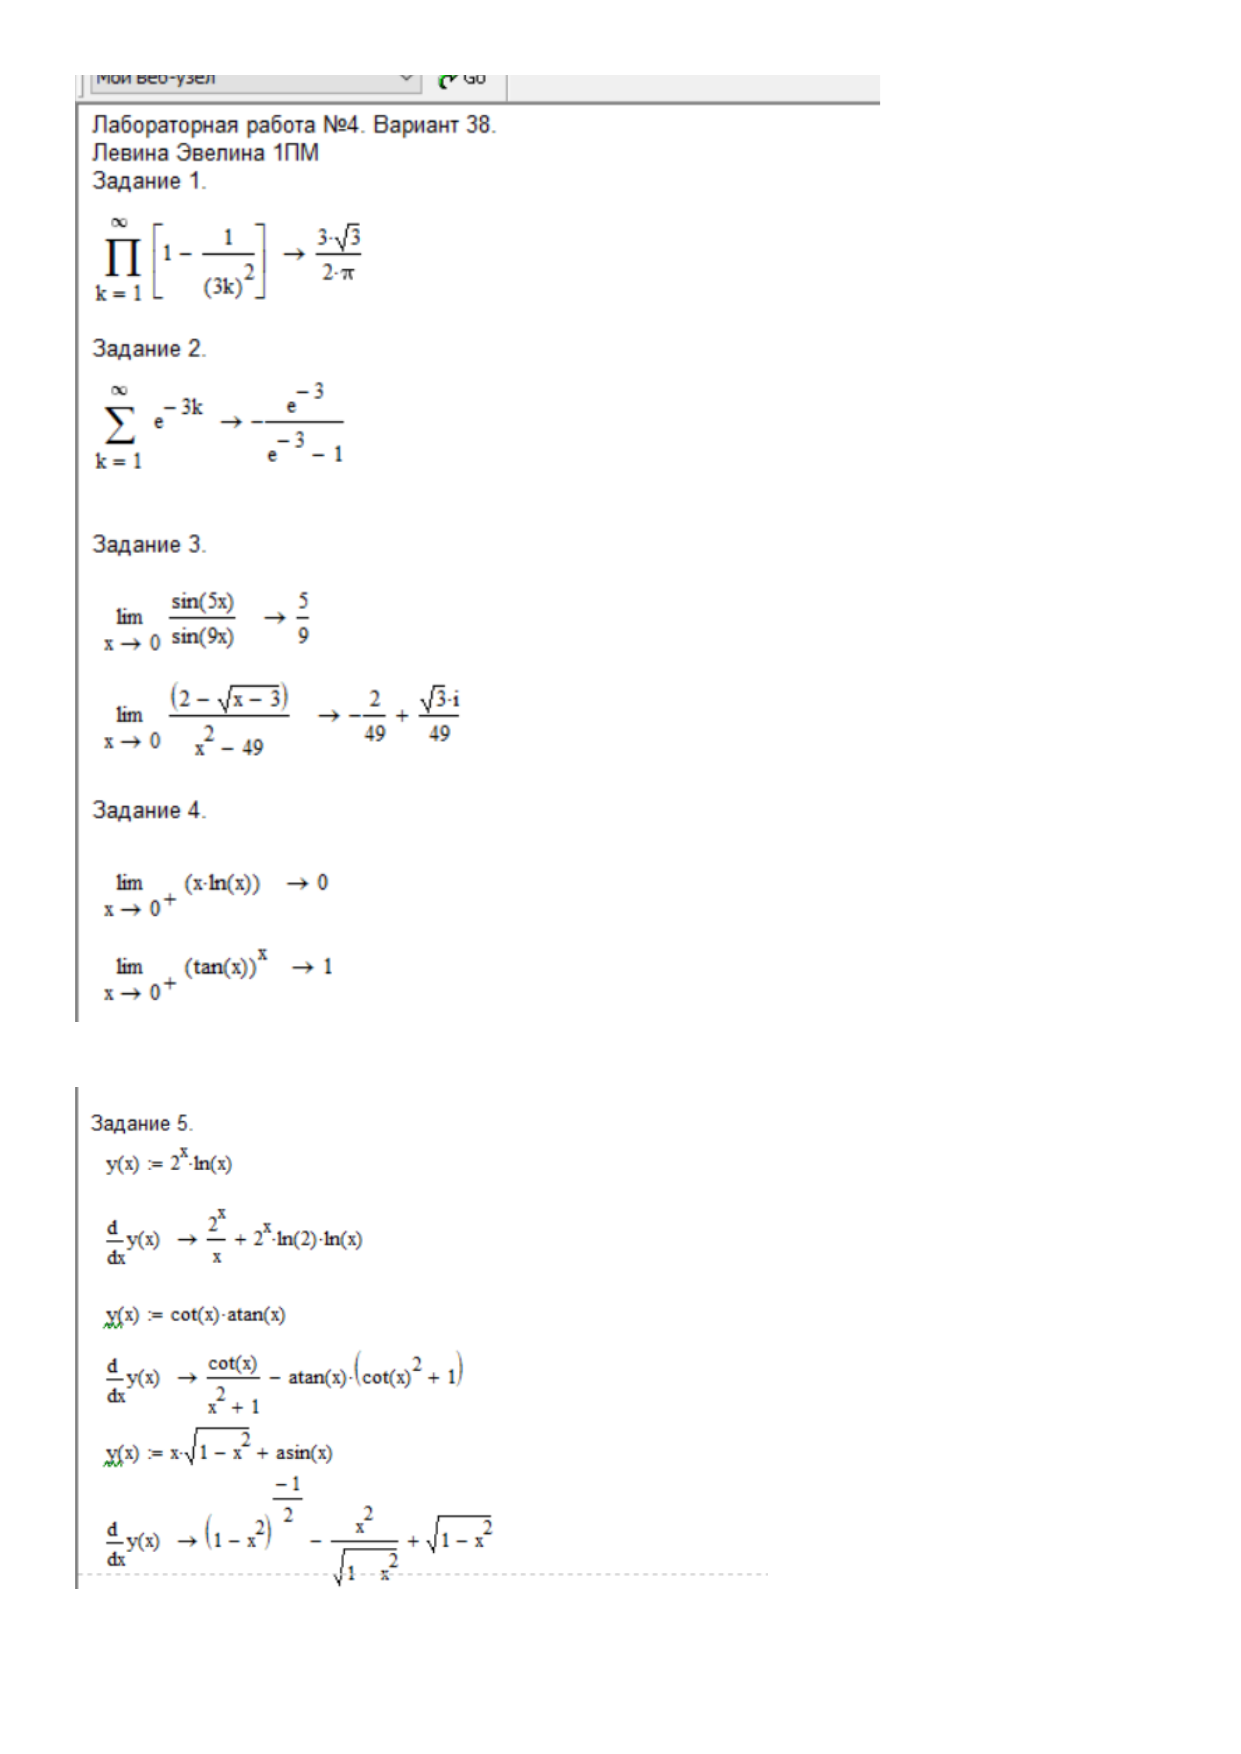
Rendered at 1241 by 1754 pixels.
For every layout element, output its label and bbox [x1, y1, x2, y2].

picture [75, 1087, 768, 1589]
picture [75, 75, 881, 1022]
